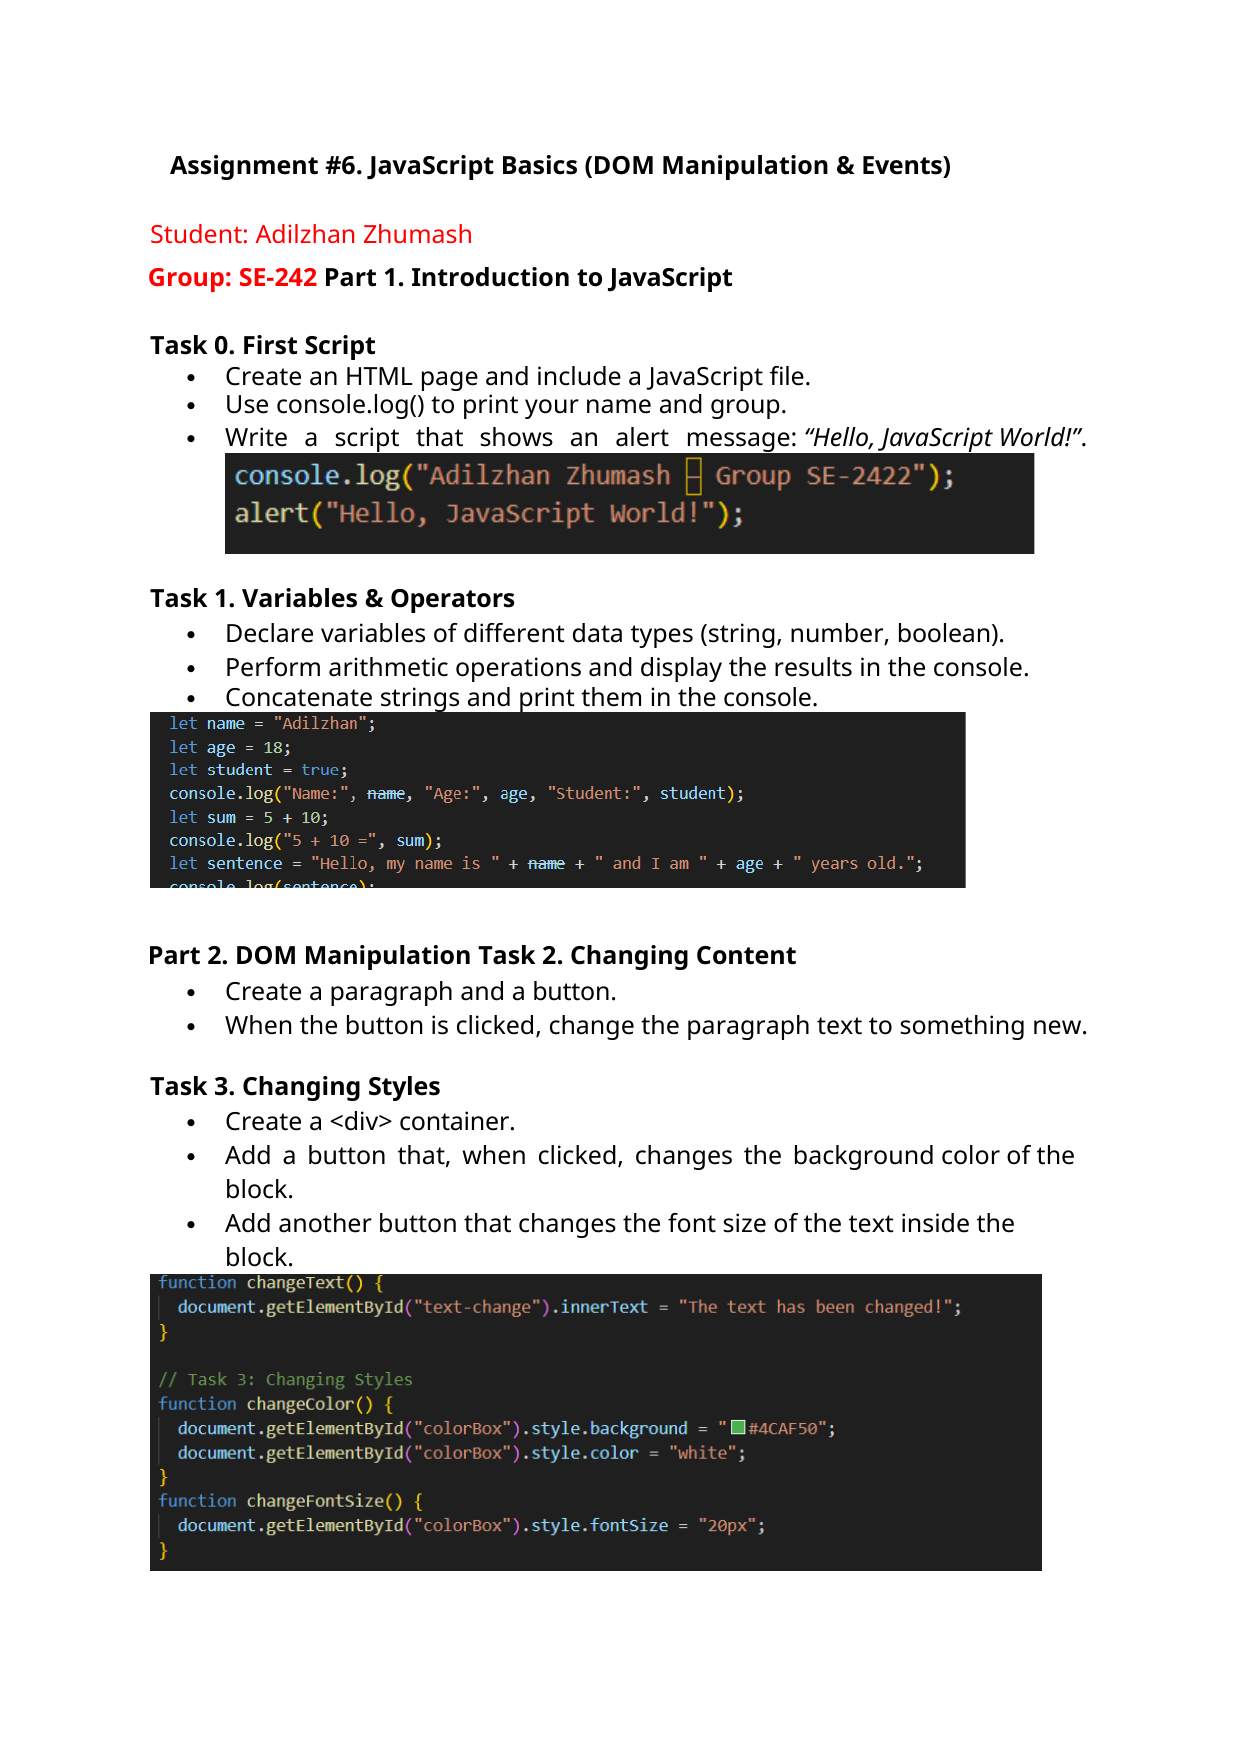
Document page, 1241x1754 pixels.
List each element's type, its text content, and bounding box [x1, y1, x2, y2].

list When the button is clicked, change the paragraph text to something new. [187, 1007, 1091, 1041]
subtitle Group: SE-242 Part 1. Introduction to JavaScript [148, 259, 1092, 293]
list Add another button that changes the font size of the text inside the block. [187, 1206, 1090, 1274]
list Create a <div> container. [187, 1104, 1093, 1138]
list Perform arithmetic operations and display the results in the console. [187, 650, 1090, 684]
list Use console.log() to print your name and group. [187, 391, 1093, 419]
list Add a button that, when clicked, changes the background color of the block. [187, 1138, 1090, 1206]
picture [225, 453, 1035, 554]
subtitle Task 3. Changing Styles [150, 1069, 1093, 1103]
picture [150, 712, 966, 888]
list Create a paragraph and a button. [187, 973, 1093, 1007]
list Write a script that shows an alert message: “Hello, JavaScript World!”. [187, 419, 1091, 453]
list Concatenate strings and print them in the console. [187, 684, 1093, 712]
picture [150, 1274, 1042, 1571]
text Student: Adilzhan Zhumash [150, 217, 669, 251]
subtitle Task 1. Variables & Operators [150, 581, 1093, 615]
list Create an HTML page and include a JavaScript file. [187, 363, 1093, 391]
list Declare variables of different data types (string, number, boolean). [187, 616, 1091, 650]
subtitle Assignment #6. JavaScript Basics (DOM Manipulation & Events) [170, 148, 1093, 182]
subtitle Part 2. DOM Manipulation Task 2. Changing Content [148, 916, 854, 972]
text Task 0. First Script [150, 328, 1093, 362]
